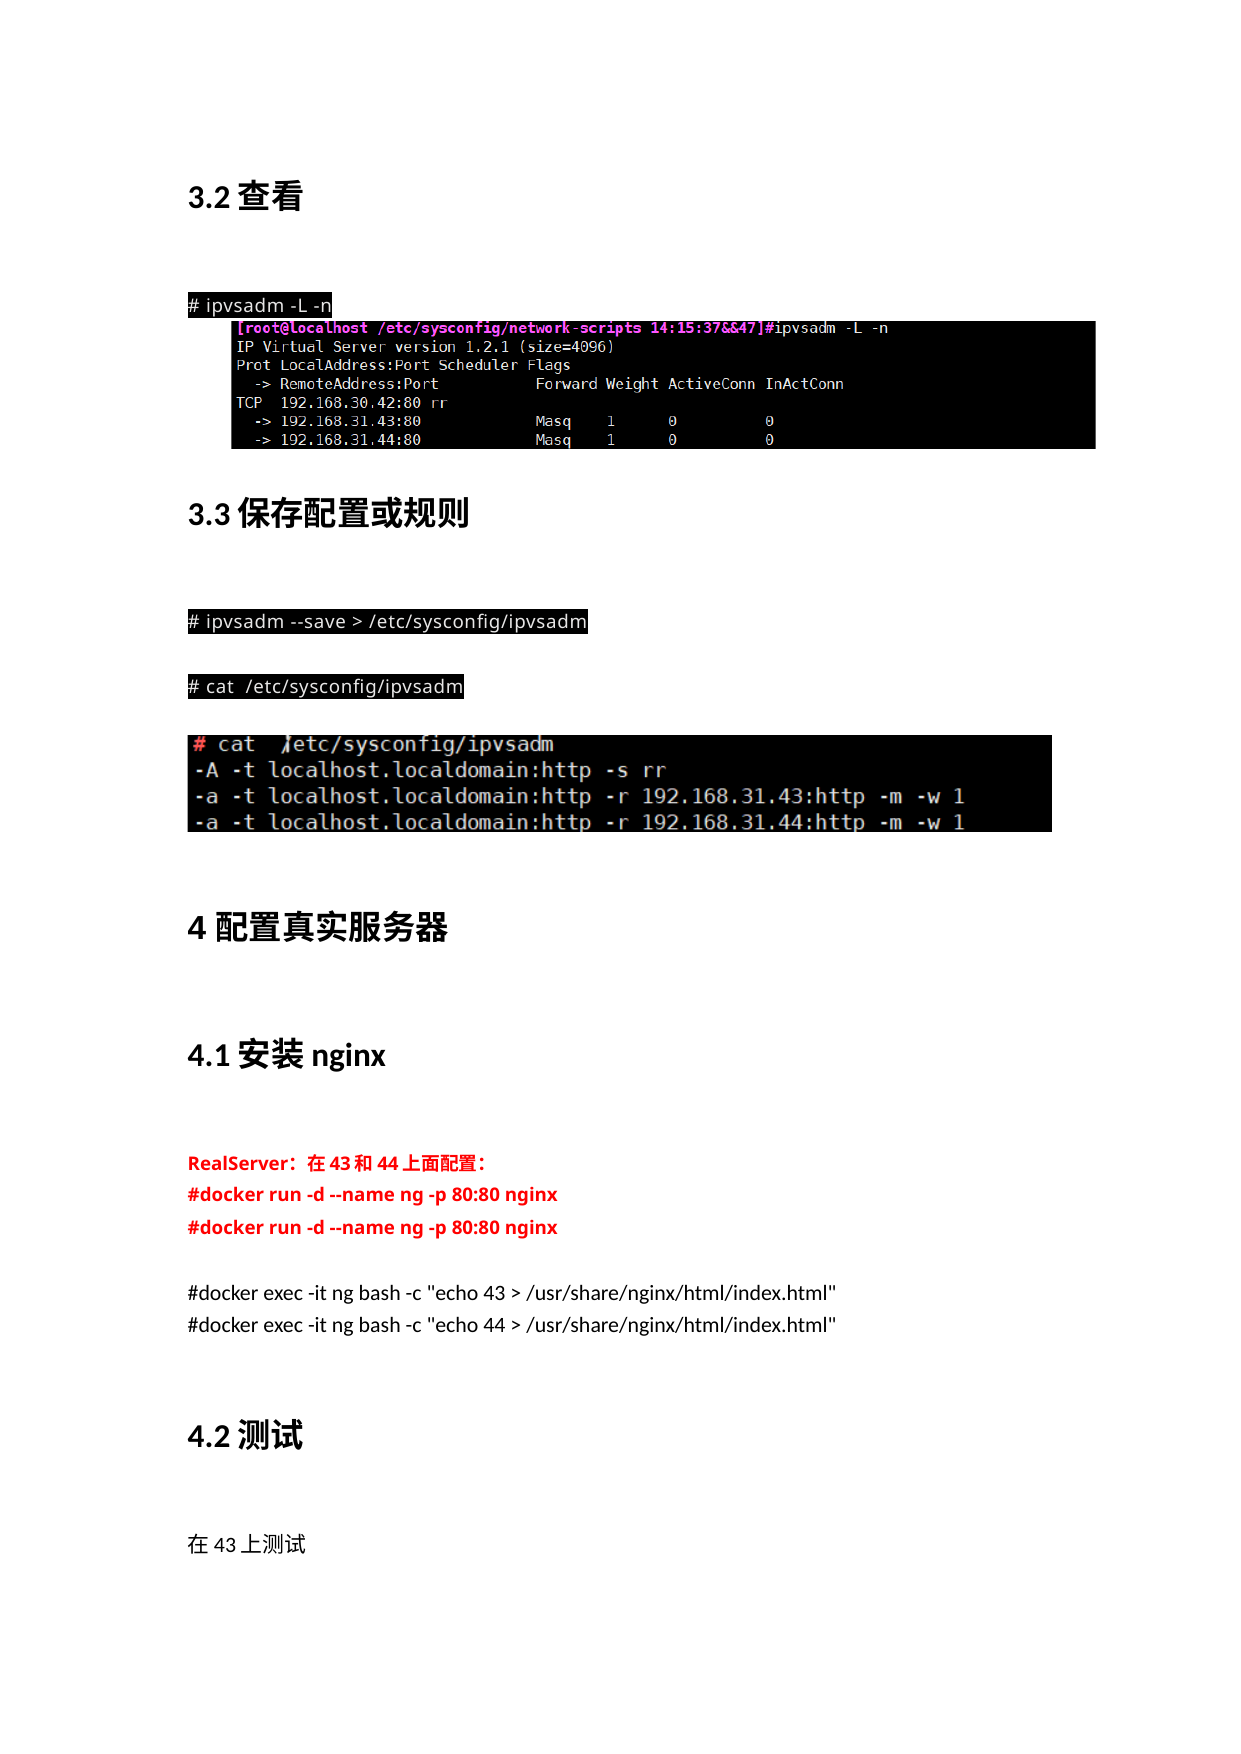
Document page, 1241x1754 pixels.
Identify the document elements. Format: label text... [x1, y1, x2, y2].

text #docker run -d --name ng -p 80:80 nginx [187, 1178, 1053, 1211]
subtitle 3.3保存配置或规则 [187, 478, 1053, 543]
text #docker exec -it ng bash -c "echo 44 > /usr/share/nginx/html/index.html" [187, 1308, 1053, 1341]
subtitle 4.1 安装nginx [187, 1019, 1053, 1084]
subtitle 3.2 查看 [187, 162, 1053, 227]
subtitle 4.2测试 [187, 1400, 1053, 1465]
text RealServer：在43和44上面配置： [187, 1146, 1053, 1178]
text 在43上测试 [187, 1527, 1053, 1559]
text #docker exec -it ng bash -c "echo 43 > /usr/share/nginx/html/index.html" [187, 1276, 1053, 1308]
picture [231, 321, 1096, 449]
text # cat /etc/sysconfig/ipvsadm [187, 670, 1053, 703]
text #docker run -d --name ng -p 80:80 nginx [187, 1211, 1053, 1243]
text # ipvsadm --save > /etc/sysconfig/ipvsadm [187, 605, 1053, 638]
text # ipvsadm -L -n [187, 289, 1053, 321]
subtitle 4 配置真实服务器 [187, 892, 1053, 957]
picture [187, 735, 1052, 832]
